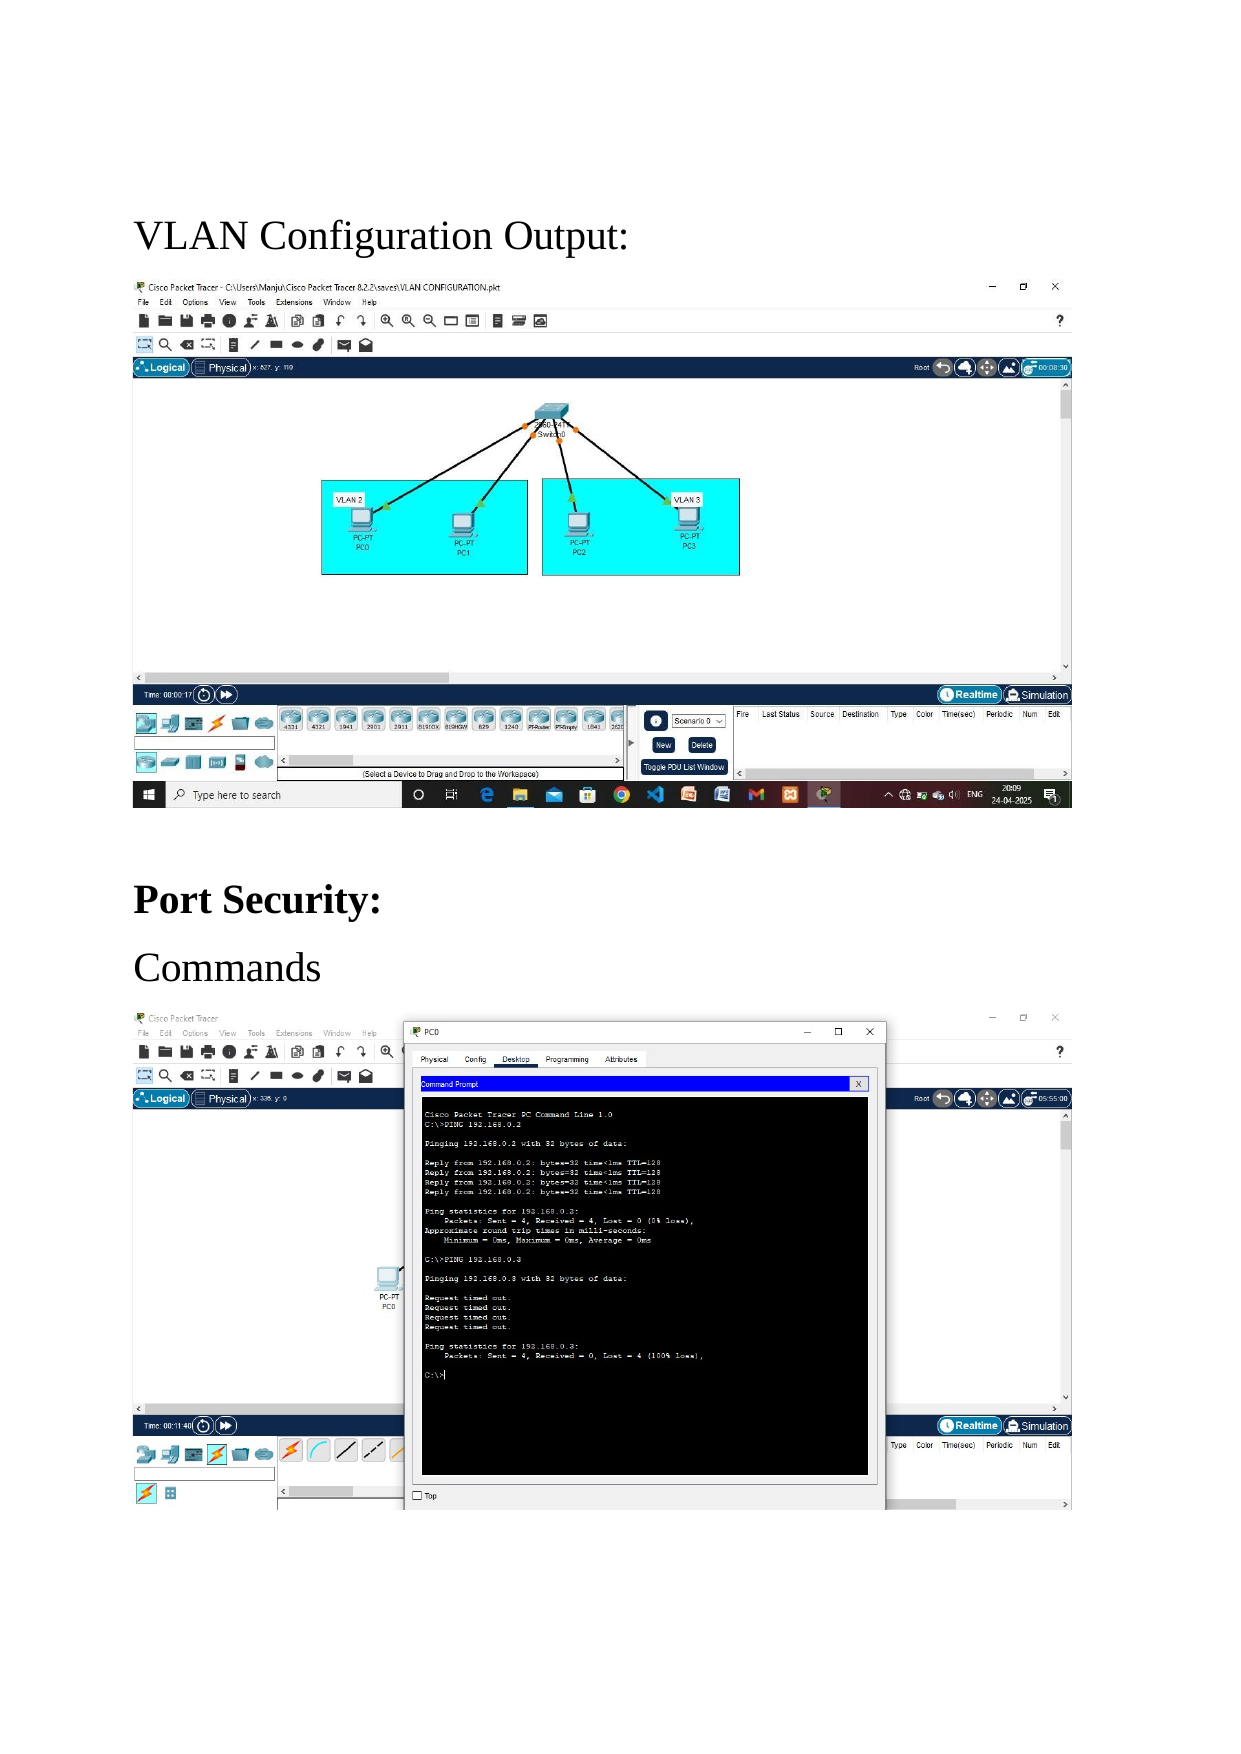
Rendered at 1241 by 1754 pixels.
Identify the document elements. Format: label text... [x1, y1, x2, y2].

text VLAN Configuration Output: [133, 210, 1196, 258]
picture [132, 279, 1072, 808]
subtitle Port Security: [133, 874, 1196, 922]
picture [132, 1010, 1072, 1510]
text Commands [133, 942, 1196, 990]
